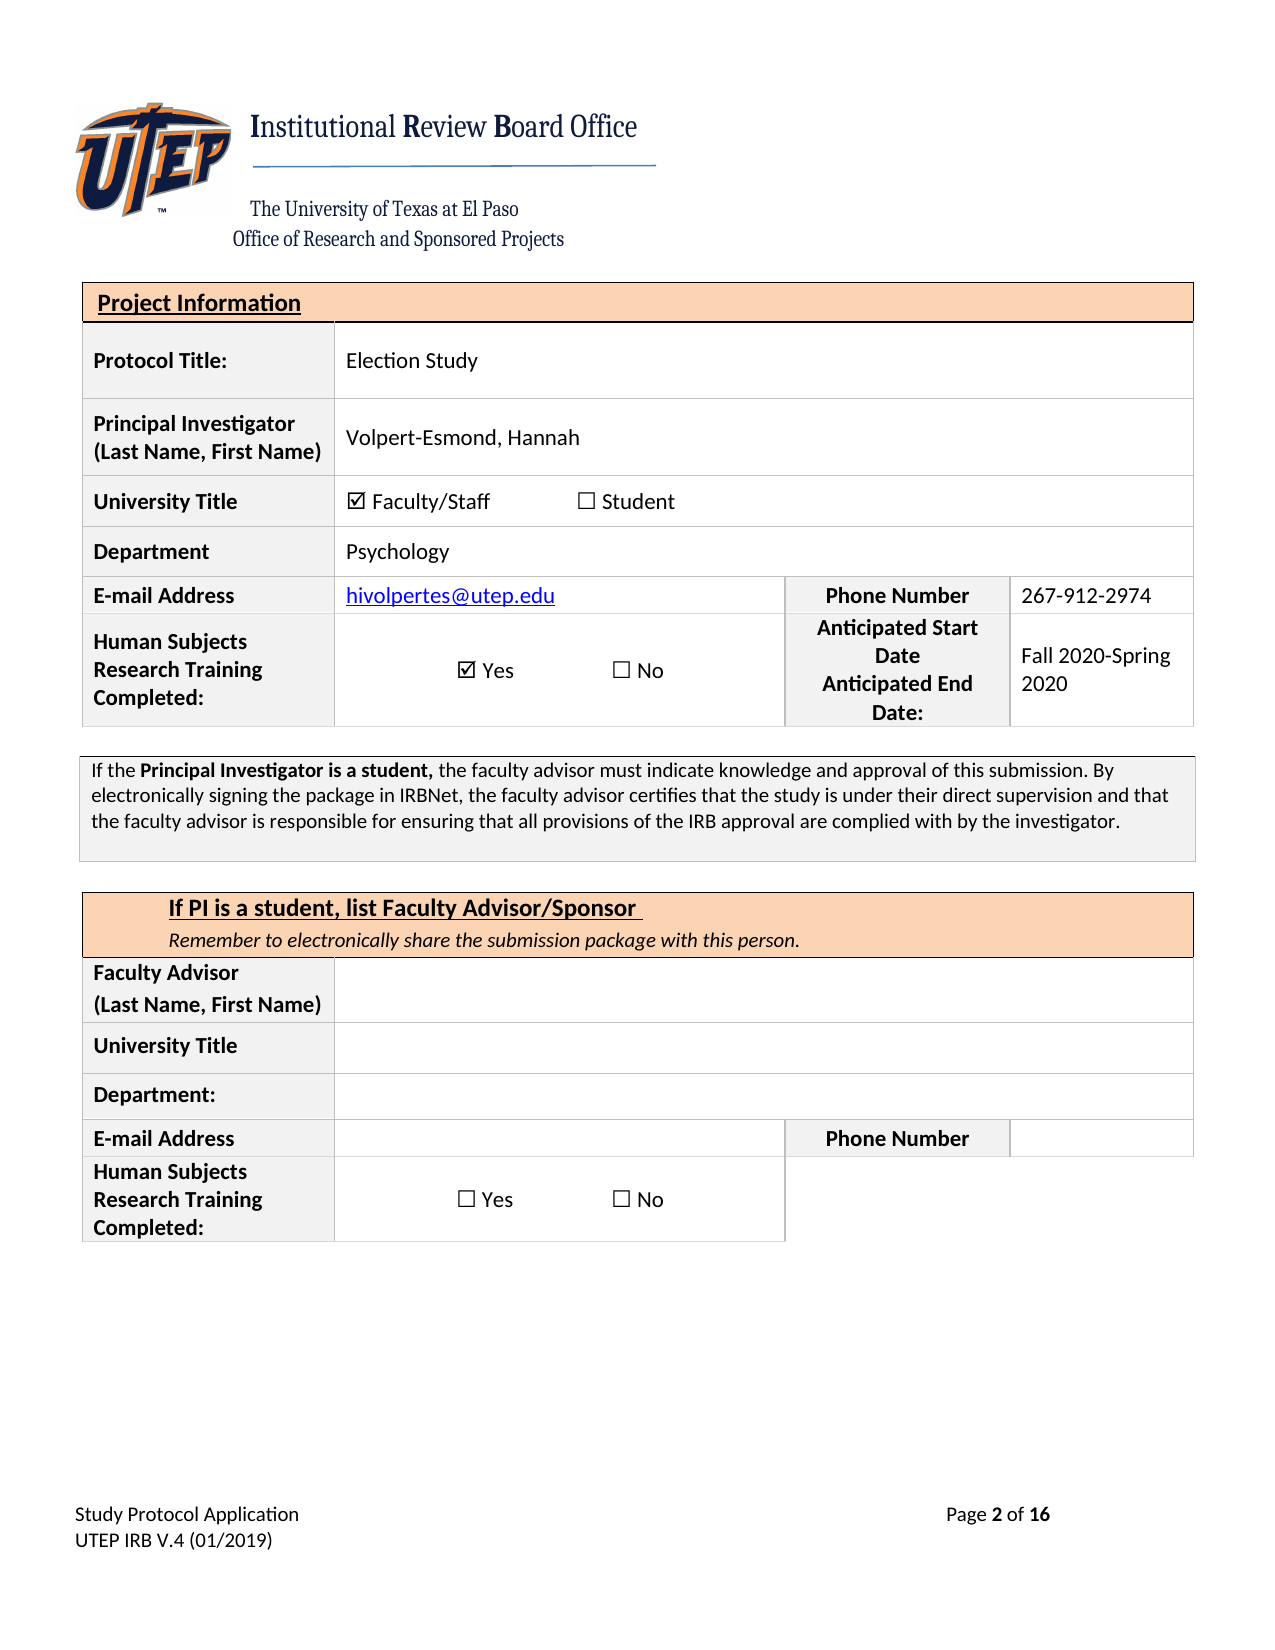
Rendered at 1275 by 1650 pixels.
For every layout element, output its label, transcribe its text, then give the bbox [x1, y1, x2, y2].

text Institutional Review Board Office [232, 108, 1200, 146]
table_cell [335, 1074, 1193, 1118]
table_cell Volpert-Esmond, Hannah [335, 399, 1193, 475]
table_cell Department: [83, 1074, 334, 1118]
table_header Project Information [83, 283, 1193, 321]
table_cell Anticipated Start Date Anticipated End Date: [786, 614, 1009, 726]
table_cell Psychology [335, 527, 1193, 576]
table_header [335, 1120, 784, 1156]
table_cell [335, 1023, 1193, 1073]
table_header If PI is a student, list Faculty Advisor/Sponsor Remember to electronically share the submission package with this person. [83, 893, 1193, 957]
table_cell Principal Investigator (Last Name, First Name) [83, 399, 334, 475]
table_cell hivolpertes@utep.edu [335, 577, 784, 612]
table_cell University Title [83, 476, 334, 526]
table_cell Phone Number [786, 577, 1009, 612]
table_header If the Principal Investigator is a student, the faculty advisor must indicate knowledge and approval of this submission. By electronically signing the package in IRBNet, the faculty advisor certifies that the study is under their direct supervision and that the faculty advisor is responsible for ensuring that all provisions of the IRB approval are complied with by the investigator. [80, 757, 1195, 861]
picture [75, 102, 232, 217]
table_header E-mail Address [83, 1120, 334, 1156]
table_cell [335, 958, 1193, 1022]
table_cell Department [83, 527, 334, 576]
table_cell Election Study [335, 323, 1193, 398]
table_cell Fall 2020-Spring 2020 [1011, 614, 1193, 726]
table_cell Human Subjects Research Training Completed: [83, 1157, 334, 1241]
table_cell E-mail Address [83, 577, 334, 612]
table_header [1011, 1120, 1193, 1156]
table_cell Human Subjects Research Training Completed: [83, 614, 334, 726]
table_cell 267-912-2974 [1011, 577, 1193, 612]
table_cell Faculty Advisor (Last Name, First Name) [83, 958, 334, 1022]
table_cell University Title [83, 1023, 334, 1073]
table_cell Protocol Title: [83, 323, 334, 398]
text The University of Texas at El Paso [75, 196, 1200, 222]
table_cell Yes No [335, 1157, 784, 1241]
table_cell Yes No [335, 614, 784, 726]
table_header Phone Number [786, 1120, 1009, 1156]
text Office of Research and Sponsored Projects [75, 226, 1200, 252]
table_cell Faculty/Staff Student [335, 476, 1193, 526]
